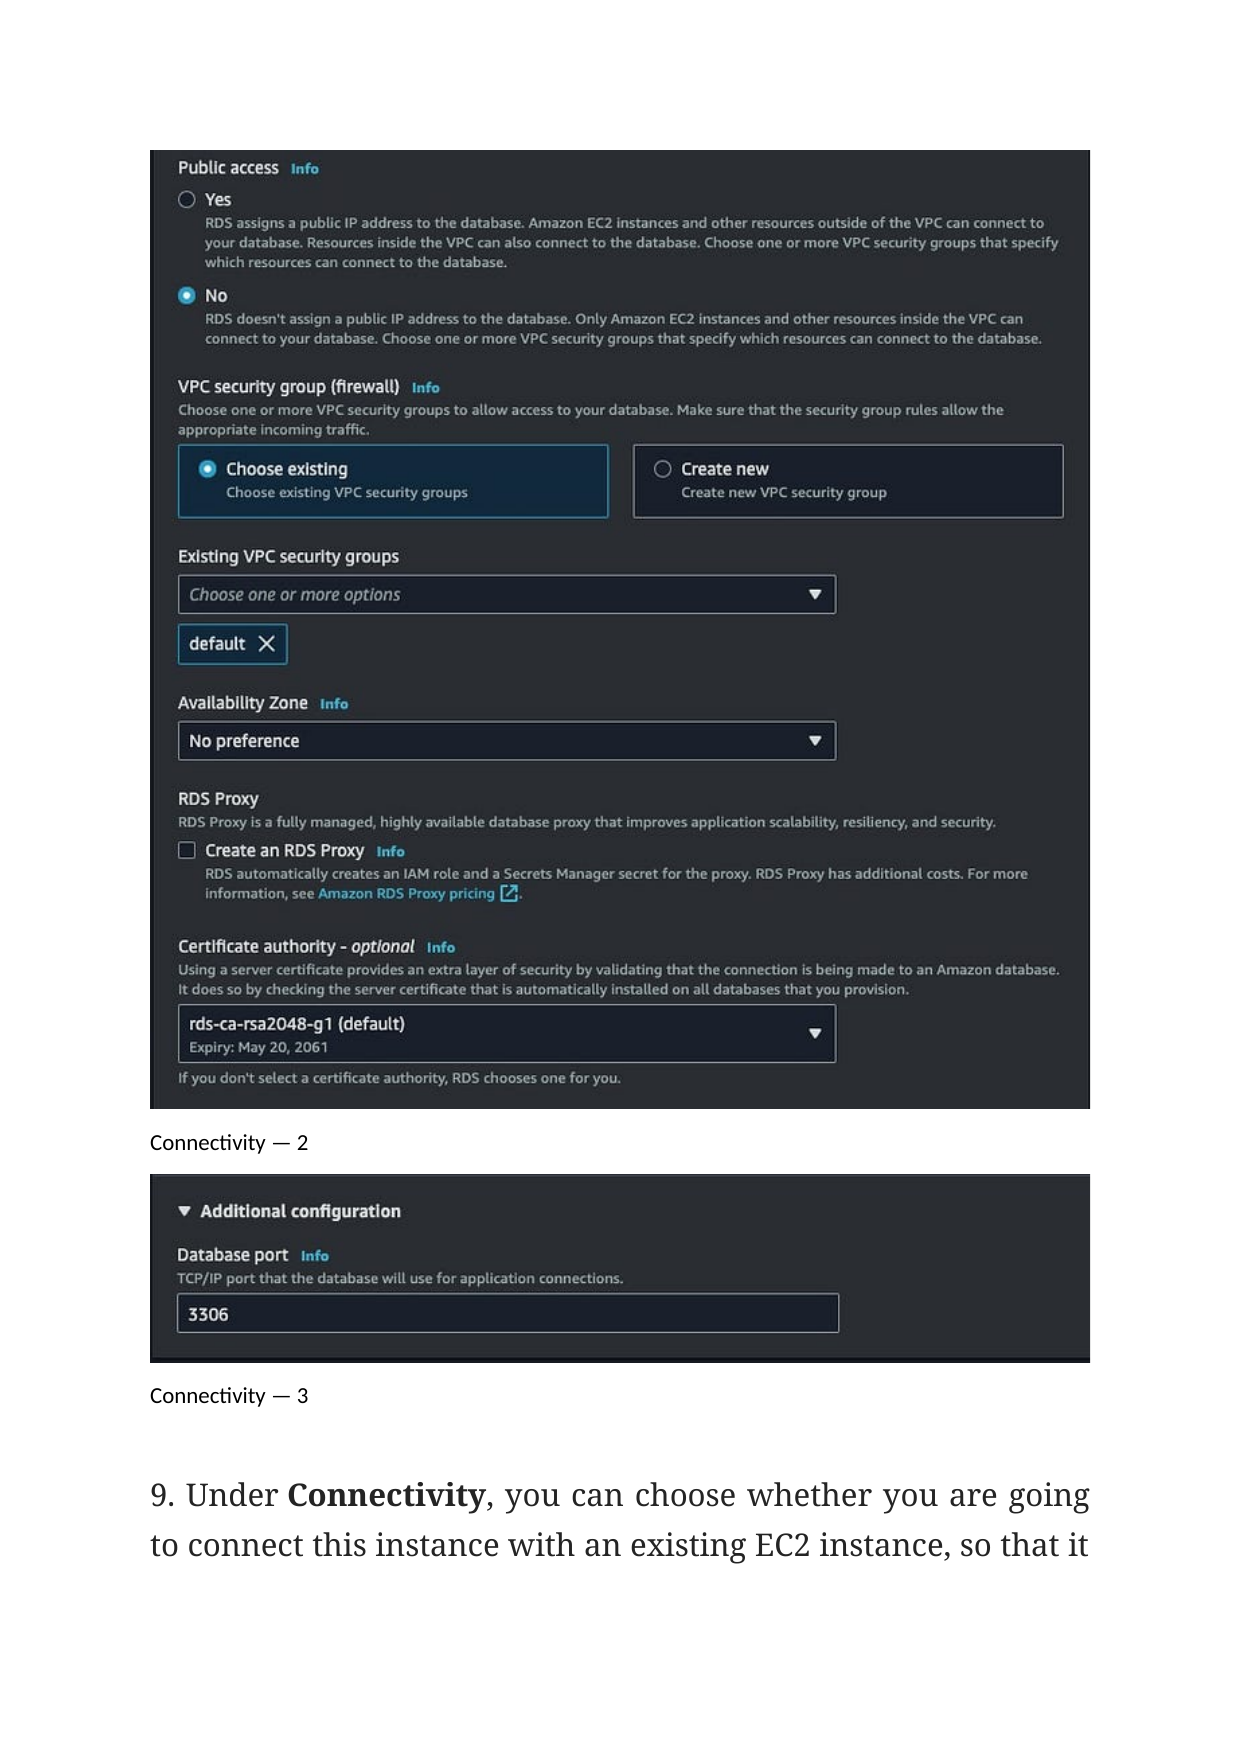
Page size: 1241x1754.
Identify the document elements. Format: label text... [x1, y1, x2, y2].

picture [150, 1174, 1091, 1363]
text Connectivity — 2 [150, 1128, 1090, 1156]
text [150, 1465, 1090, 1565]
text Connectivity — 3 [150, 1382, 1090, 1410]
picture [150, 150, 1091, 1109]
